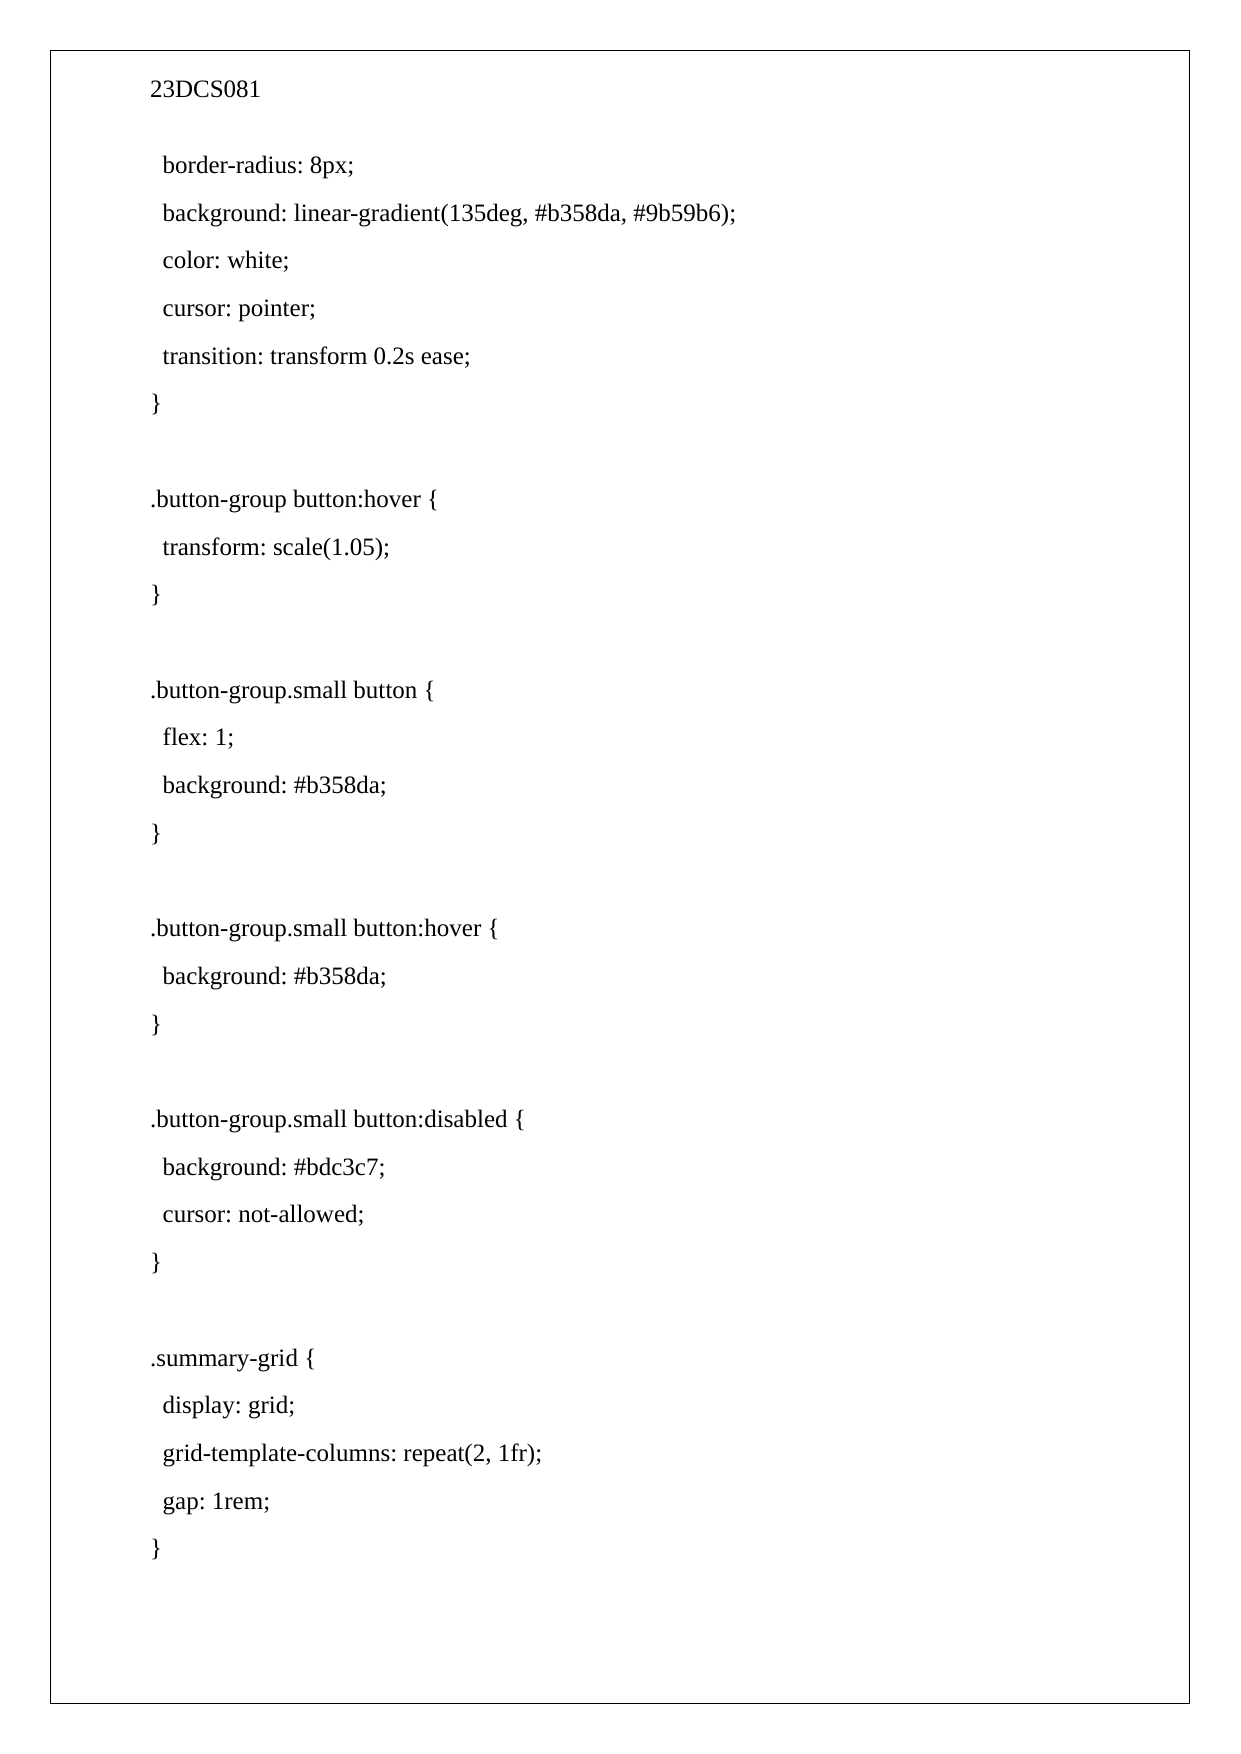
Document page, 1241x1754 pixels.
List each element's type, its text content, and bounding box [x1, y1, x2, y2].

text .button-group button:hover { [150, 484, 1090, 513]
text .button-group.small button:disabled { [150, 1104, 1090, 1133]
text flex: 1; [150, 722, 1090, 751]
text } [150, 1009, 1090, 1037]
text background: #b358da; [150, 770, 1090, 799]
text cursor: pointer; [150, 293, 1090, 322]
text .button-group.small button:hover { [150, 913, 1090, 942]
text background: #b358da; [150, 961, 1090, 990]
text display: grid; [150, 1390, 1090, 1419]
text grid-template-columns: repeat(2, 1fr); [150, 1438, 1090, 1467]
text color: white; [150, 245, 1090, 274]
text transform: scale(1.05); [150, 532, 1090, 560]
text .summary-grid { [150, 1343, 1090, 1371]
text } [150, 1533, 1090, 1562]
text transition: transform 0.2s ease; [150, 341, 1090, 369]
text border-radius: 8px; [150, 150, 1090, 179]
text background: #bdc3c7; [150, 1152, 1090, 1181]
text cursor: not-allowed; [150, 1199, 1090, 1228]
text background: linear-gradient(135deg, #b358da, #9b59b6); [150, 198, 1090, 226]
text } [150, 388, 1090, 417]
text } [150, 579, 1090, 608]
text } [150, 1247, 1090, 1276]
text gap: 1rem; [150, 1486, 1090, 1514]
text } [150, 818, 1090, 847]
text .button-group.small button { [150, 675, 1090, 703]
